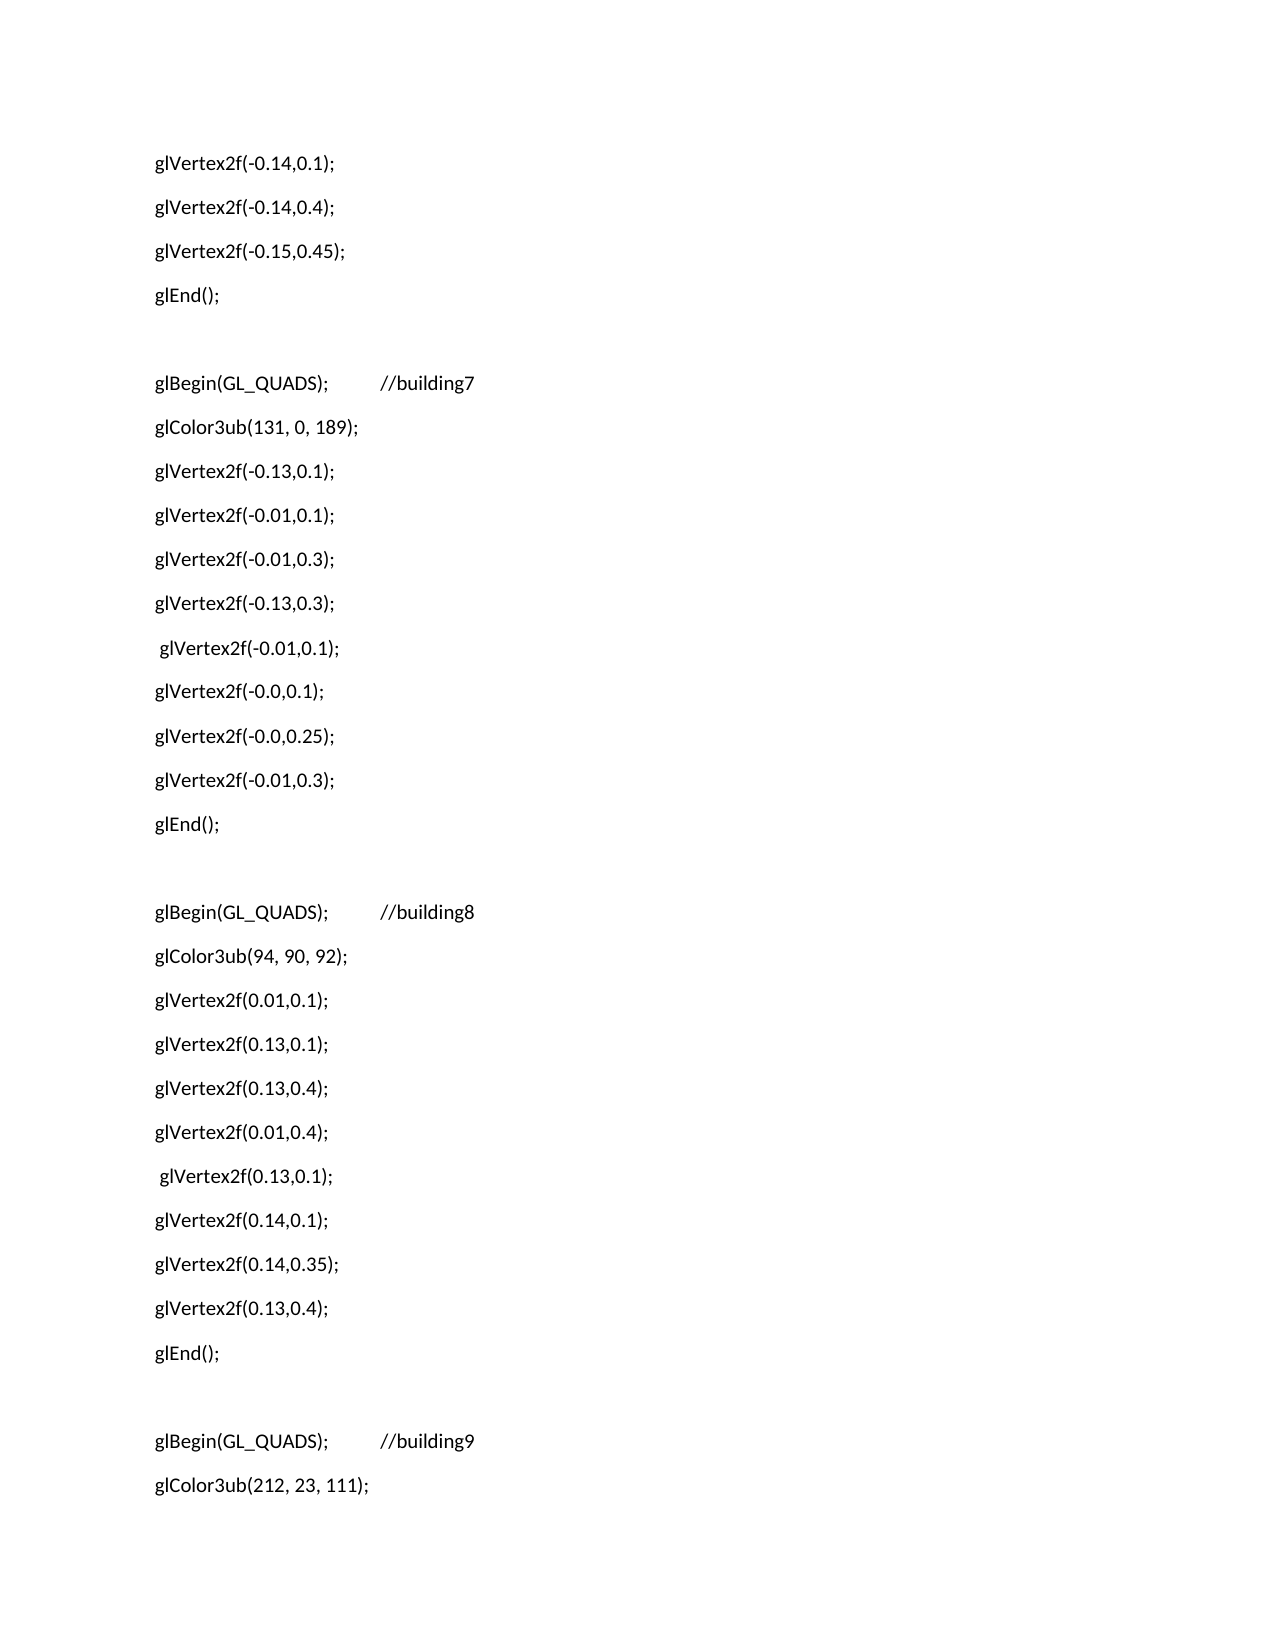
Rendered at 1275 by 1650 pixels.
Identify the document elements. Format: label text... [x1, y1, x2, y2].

text glVertex2f(-0.14,0.1); [150, 150, 1125, 175]
text glVertex2f(-0.01,0.3); [150, 547, 1125, 572]
text glEnd(); [150, 811, 1125, 836]
text glBegin(GL_QUADS); //building7 [150, 370, 1125, 396]
text glVertex2f(-0.13,0.1); [150, 458, 1125, 484]
text glVertex2f(0.01,0.1); [150, 987, 1125, 1013]
text glBegin(GL_QUADS); //building9 [150, 1428, 1125, 1453]
text glEnd(); [150, 1340, 1125, 1365]
text glVertex2f(0.13,0.1); [150, 1031, 1125, 1057]
text glVertex2f(0.13,0.1); [150, 1163, 1125, 1189]
text glVertex2f(-0.01,0.3); [150, 767, 1125, 792]
text glVertex2f(-0.0,0.25); [150, 723, 1125, 748]
text glVertex2f(0.14,0.35); [150, 1252, 1125, 1277]
text glColor3ub(212, 23, 111); [150, 1472, 1125, 1497]
text glVertex2f(0.13,0.4); [150, 1075, 1125, 1101]
text glVertex2f(0.13,0.4); [150, 1296, 1125, 1321]
text glColor3ub(94, 90, 92); [150, 943, 1125, 968]
text glVertex2f(0.14,0.1); [150, 1207, 1125, 1233]
text glColor3ub(131, 0, 189); [150, 414, 1125, 440]
text glVertex2f(-0.0,0.1); [150, 679, 1125, 704]
text glEnd(); [150, 282, 1125, 308]
text glBegin(GL_QUADS); //building8 [150, 899, 1125, 924]
text glVertex2f(0.01,0.4); [150, 1119, 1125, 1145]
text glVertex2f(-0.14,0.4); [150, 194, 1125, 219]
text glVertex2f(-0.13,0.3); [150, 591, 1125, 616]
text glVertex2f(-0.01,0.1); [150, 502, 1125, 528]
text glVertex2f(-0.01,0.1); [150, 635, 1125, 660]
text glVertex2f(-0.15,0.45); [150, 238, 1125, 263]
